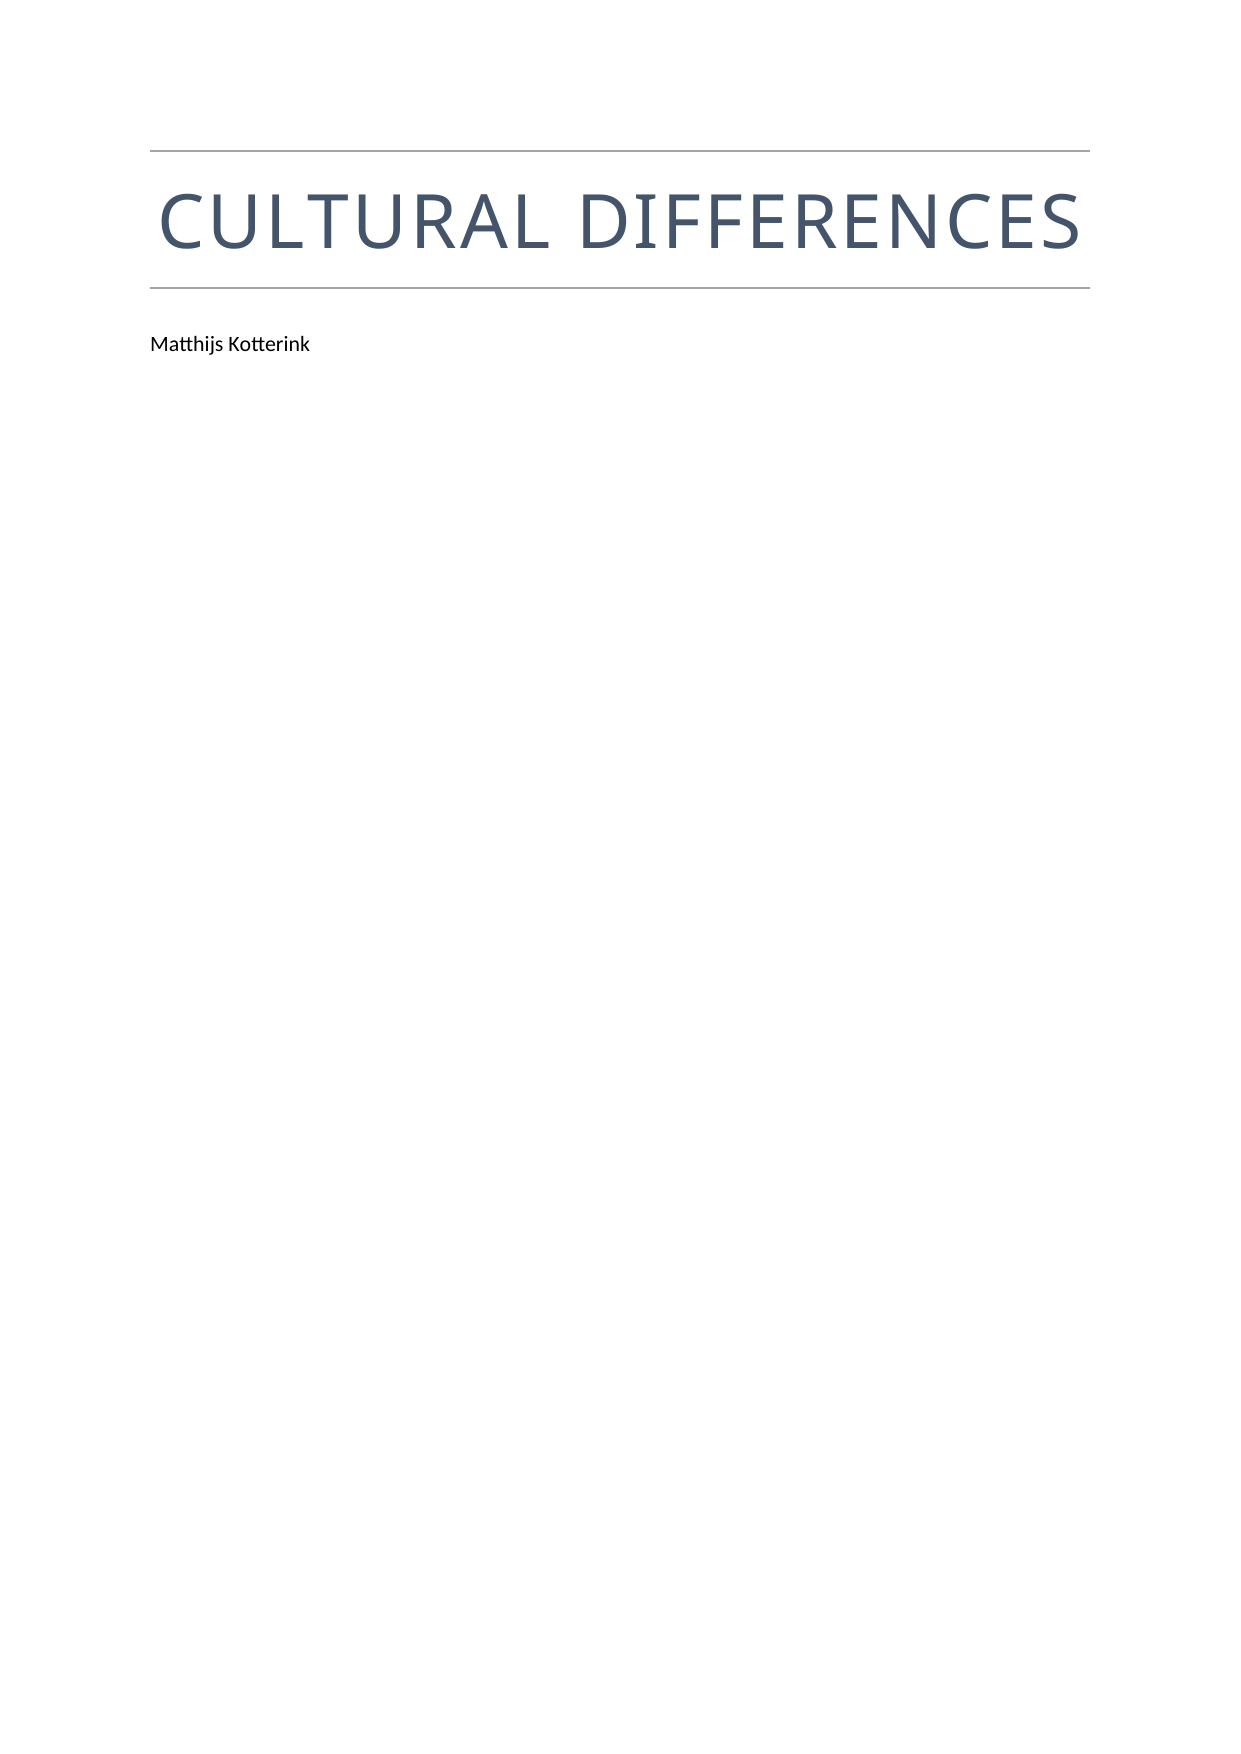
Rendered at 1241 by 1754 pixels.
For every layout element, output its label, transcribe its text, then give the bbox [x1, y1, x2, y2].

title Cultural differences [150, 152, 1090, 287]
text Matthijs Kotterink [150, 330, 1090, 357]
